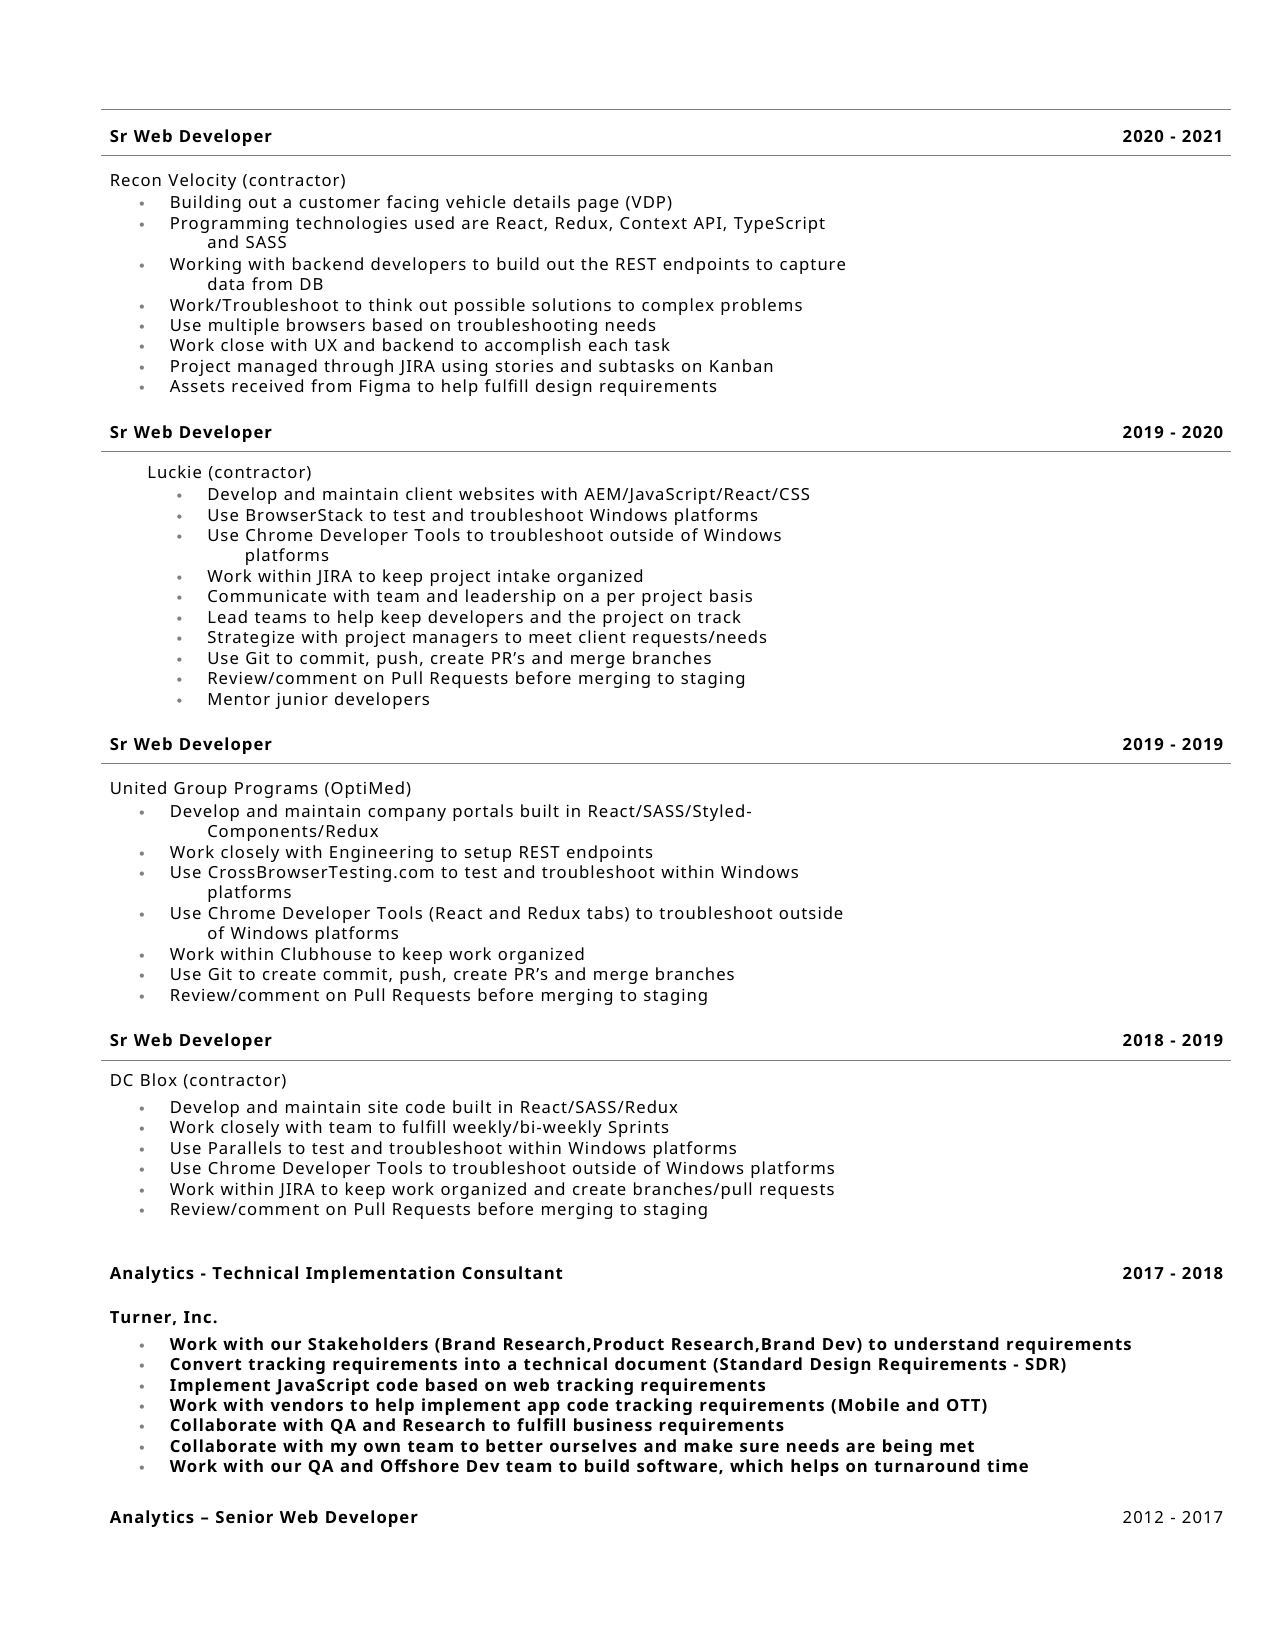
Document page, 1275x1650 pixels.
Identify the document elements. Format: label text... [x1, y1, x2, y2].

table_cell Sr Web Developer [101, 718, 666, 763]
table_cell Analytics – Senior Web Developer [101, 1491, 666, 1536]
table_cell 2018 - 2019 [666, 1014, 1231, 1059]
table_cell Sr Web Developer [101, 405, 666, 451]
table_cell 2020 - 2021 [666, 110, 1231, 155]
table_cell DC Blox (contractor) Develop and maintain site code built in React/SASS/Redux Work closely with team to fulfill weekly/bi-weekly Sprints Use Parallels to test and troubleshoot within Windows platforms Use Chrome Developer Tools to troubleshoot outside of Windows platforms Work within JIRA to keep work organized and create branches/pull requests Review/comment on Pull Requests before merging to staging [101, 1061, 1231, 1247]
table_cell 2019 - 2020 [666, 405, 1231, 451]
table_cell Analytics - Technical Implementation Consultant [101, 1247, 666, 1293]
table_cell 2017 - 2018 [666, 1247, 1231, 1293]
table_cell 2019 - 2019 [666, 718, 1231, 763]
table_cell United Group Programs (OptiMed) Develop and maintain company portals built in React/SASS/Styled-Components/Redux Work closely with Engineering to setup REST endpoints Use CrossBrowserTesting.com to test and troubleshoot within Windows platforms Use Chrome Developer Tools (React and Redux tabs) to troubleshoot outside of Windows platforms Work within Clubhouse to keep work organized Use Git to create commit, push, create PR’s and merge branches Review/comment on Pull Requests before merging to staging [101, 764, 1231, 1014]
table_cell Turner, Inc. Work with our Stakeholders (Brand Research,Product Research,Brand Dev) to understand requirements Convert tracking requirements into a technical document (Standard Design Requirements - SDR) Implement JavaScript code based on web tracking requirements Work with vendors to help implement app code tracking requirements (Mobile and OTT) Collaborate with QA and Research to fulfill business requirements Collaborate with my own team to better ourselves and make sure needs are being met Work with our QA and Offshore Dev team to build software, which helps on turnaround time [101, 1293, 1231, 1491]
table_cell Luckie (contractor) Develop and maintain client websites with AEM/JavaScript/React/CSS Use BrowserStack to test and troubleshoot Windows platforms Use Chrome Developer Tools to troubleshoot outside of Windows platforms Work within JIRA to keep project intake organized Communicate with team and leadership on a per project basis Lead teams to help keep developers and the project on track Strategize with project managers to meet client requests/needs Use Git to commit, push, create PR’s and merge branches Review/comment on Pull Requests before merging to staging Mentor junior developers [101, 452, 1231, 717]
table_cell 2012 - 2017 [666, 1491, 1231, 1536]
table_cell Recon Velocity (contractor) Building out a customer facing vehicle details page (VDP) Programming technologies used are React, Redux, Context API, TypeScript and SASS Working with backend developers to build out the REST endpoints to capture data from DB Work/Troubleshoot to think out possible solutions to complex problems Use multiple browsers based on troubleshooting needs Work close with UX and backend to accomplish each task Project managed through JIRA using stories and subtasks on Kanban Assets received from Figma to help fulfill design requirements [101, 156, 1231, 405]
table_cell Sr Web Developer [101, 1014, 666, 1059]
table_cell Sr Web Developer [101, 110, 666, 155]
